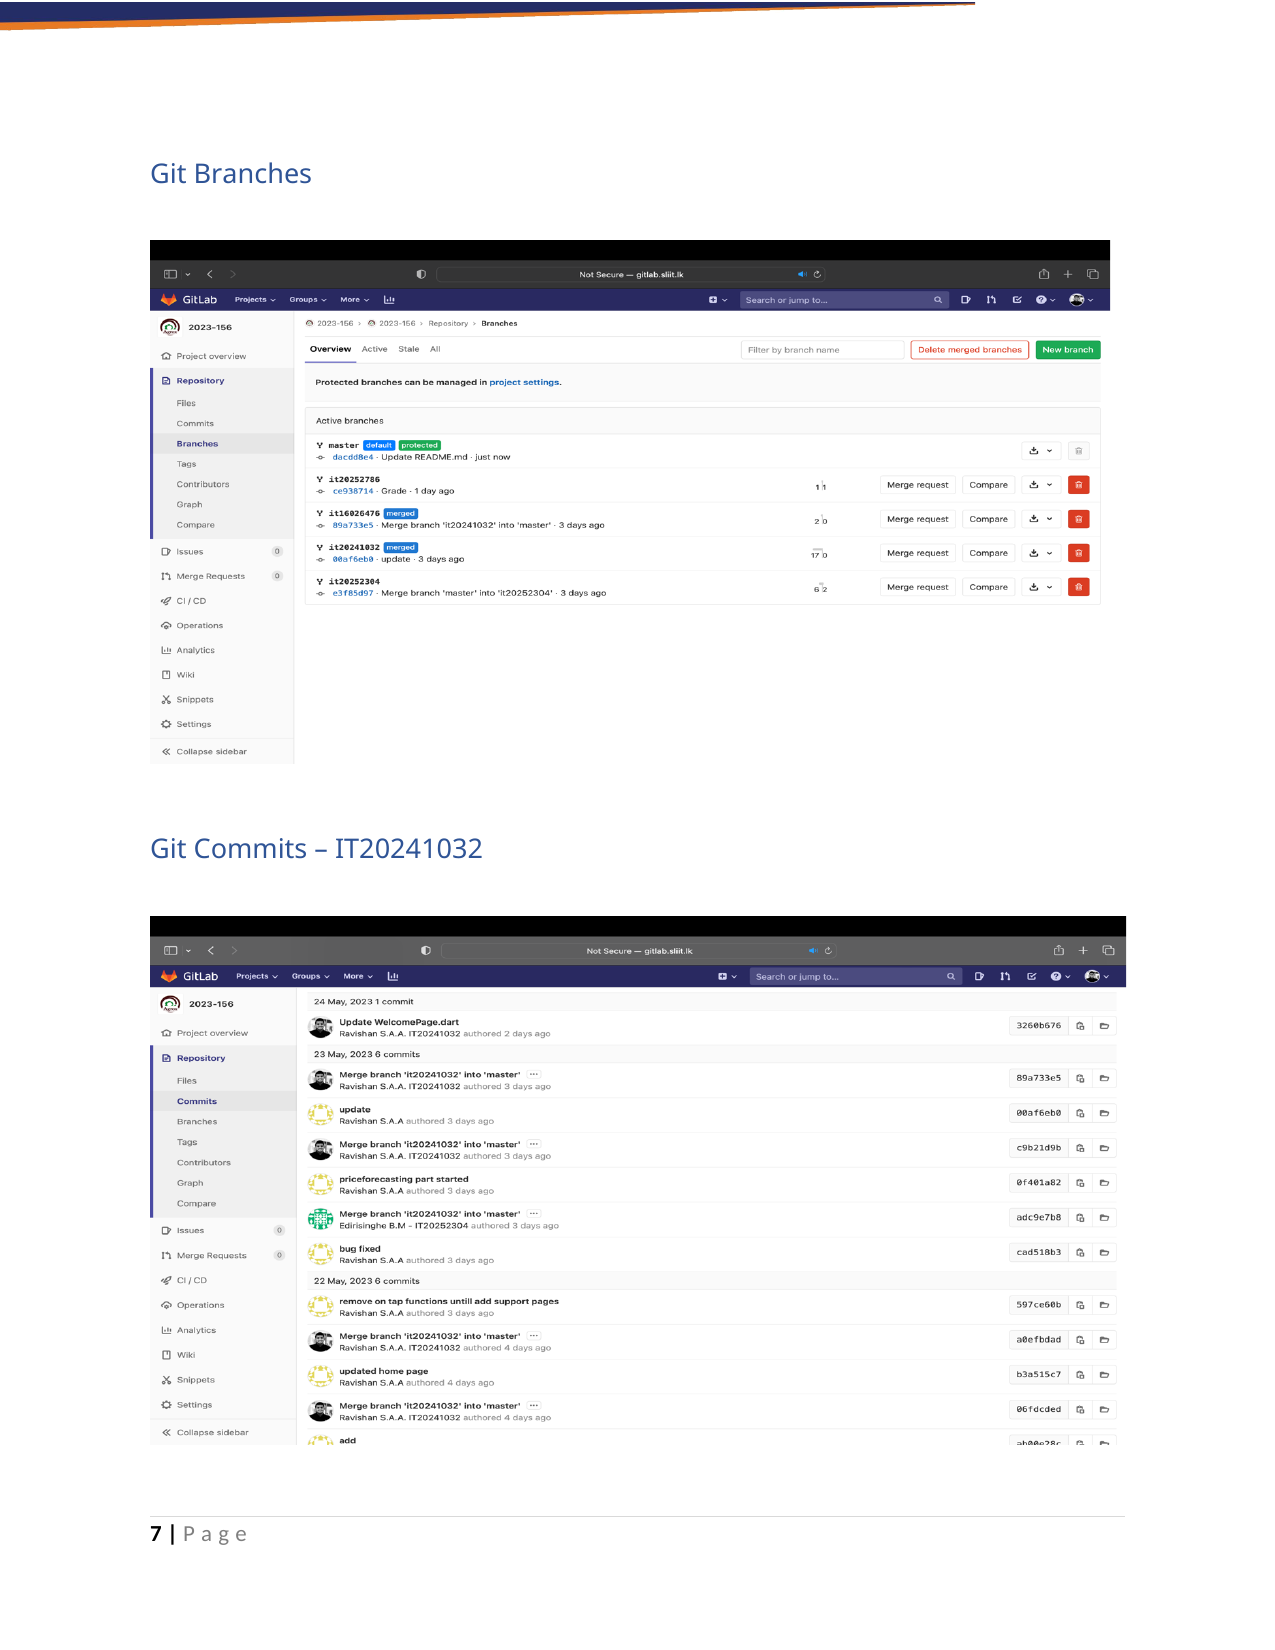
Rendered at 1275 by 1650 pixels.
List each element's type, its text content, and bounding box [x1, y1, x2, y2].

subtitle Git Commits – IT20241032 [150, 829, 1125, 866]
picture [0, 2, 976, 34]
picture [150, 240, 1111, 764]
picture [150, 916, 1127, 1445]
subtitle Git Branches [150, 154, 1125, 191]
